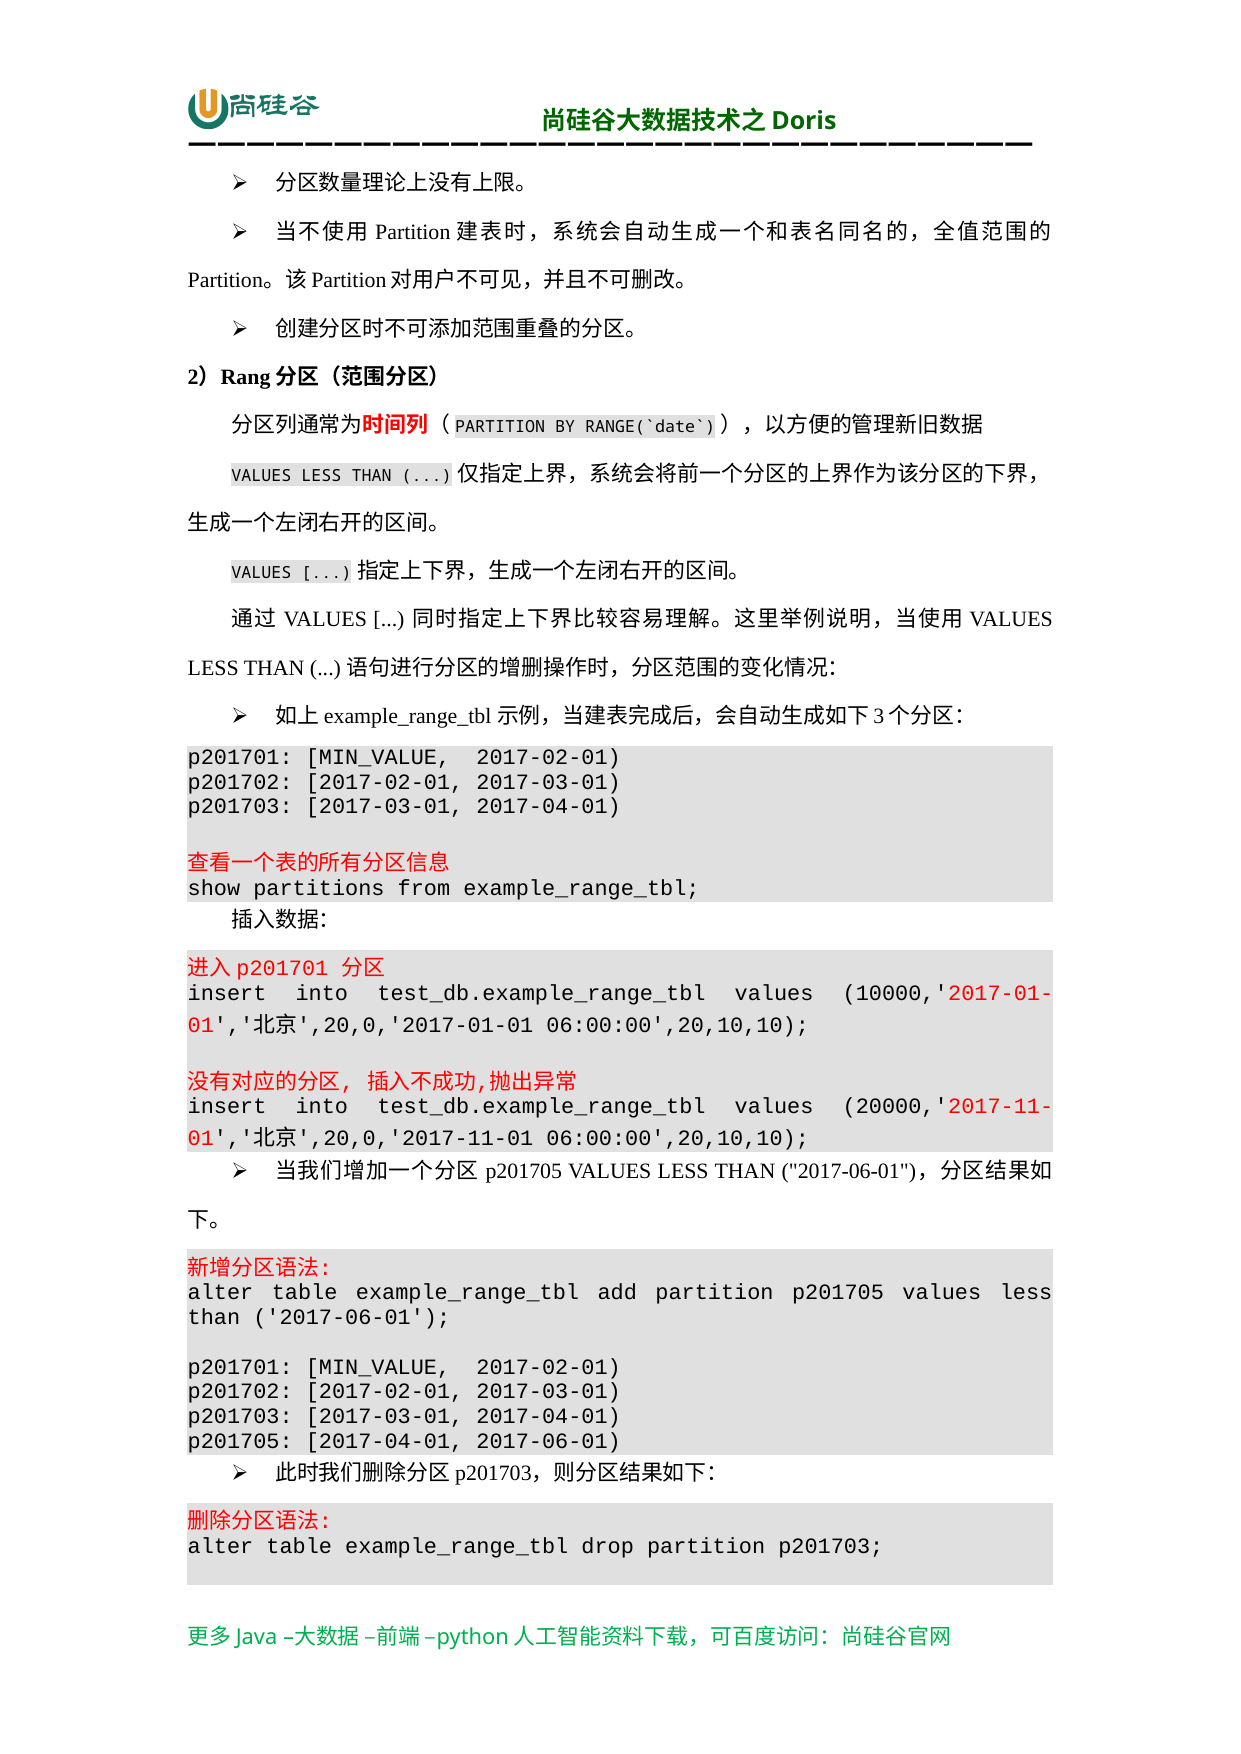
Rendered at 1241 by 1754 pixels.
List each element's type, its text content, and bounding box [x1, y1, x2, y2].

text 没有对应的分区, 插入不成功,抛出异常 [187, 1064, 1053, 1096]
text 分区列通常为时间列（ PARTITION BY RANGE(`date`) ），以方便的管理新旧数据 [187, 407, 1053, 439]
text 进入 p201701 分区 [187, 950, 1053, 982]
text p201702: [2017-02-01, 2017-03-01) [187, 771, 1053, 796]
text 新增分区语法: [187, 1249, 1053, 1281]
text 当我们增加一个分区 p201705 VALUES LESS THAN ("2017-06-01")，分区结果如下。 [187, 1152, 1053, 1234]
text p201703: [2017-03-01, 2017-04-01) [187, 796, 1053, 821]
text show partitions from example_range_tbl; [187, 877, 1053, 902]
text 创建分区时不可添加范围重叠的分区。 [187, 310, 1053, 343]
text 删除分区语法: [187, 1503, 1053, 1535]
text 当不使用Partition建表时，系统会自动生成一个和表名同名的，全值范围的 Partition。该Partition对用户不可见，并且不可删改。 [187, 213, 1053, 294]
text p201701: [MIN_VALUE, 2017-02-01) [187, 746, 1053, 771]
text insert into test_db.example_range_tbl values (20000,'2017-11-01','北京',20,0,'2017-11-01 06:00:00',20,10,10); [187, 1096, 1053, 1152]
text Rang 分区（范围分区） [187, 359, 1053, 391]
text 此时我们删除分区 p201703，则分区结果如下： [187, 1455, 1053, 1487]
text 分区数量理论上没有上限。 [187, 165, 1053, 197]
text p201705: [2017-04-01, 2017-06-01) [187, 1430, 1053, 1455]
text alter table example_range_tbl add partition p201705 values less than ('2017-06-01'); [187, 1281, 1053, 1331]
text VALUES [...) 指定上下界，生成一个左闭右开的区间。 [187, 552, 1053, 585]
text 插入数据： [187, 902, 1053, 934]
text 查看一个表的所有分区信息 [187, 845, 1053, 877]
text insert into test_db.example_range_tbl values (10000,'2017-01-01','北京',20,0,'2017-01-01 06:00:00',20,10,10); [187, 982, 1053, 1039]
text p201701: [MIN_VALUE, 2017-02-01) [187, 1356, 1053, 1381]
text 如上 example_range_tbl 示例，当建表完成后，会自动生成如下3个分区： [187, 698, 1053, 730]
picture [187, 88, 321, 130]
text alter table example_range_tbl drop partition p201703; [187, 1535, 1053, 1560]
text VALUES LESS THAN (...) 仅指定上界，系统会将前一个分区的上界作为该分区的下界，生成一个左闭右开的区间。 [187, 455, 1053, 537]
text p201702: [2017-02-01, 2017-03-01) [187, 1381, 1053, 1405]
text p201703: [2017-03-01, 2017-04-01) [187, 1405, 1053, 1430]
text 通过 VALUES [...) 同时指定上下界比较容易理解。这里举例说明，当使用VALUES LESS THAN (...) 语句进行分区的增删操作时，分区范围的变化情况： [187, 601, 1053, 682]
